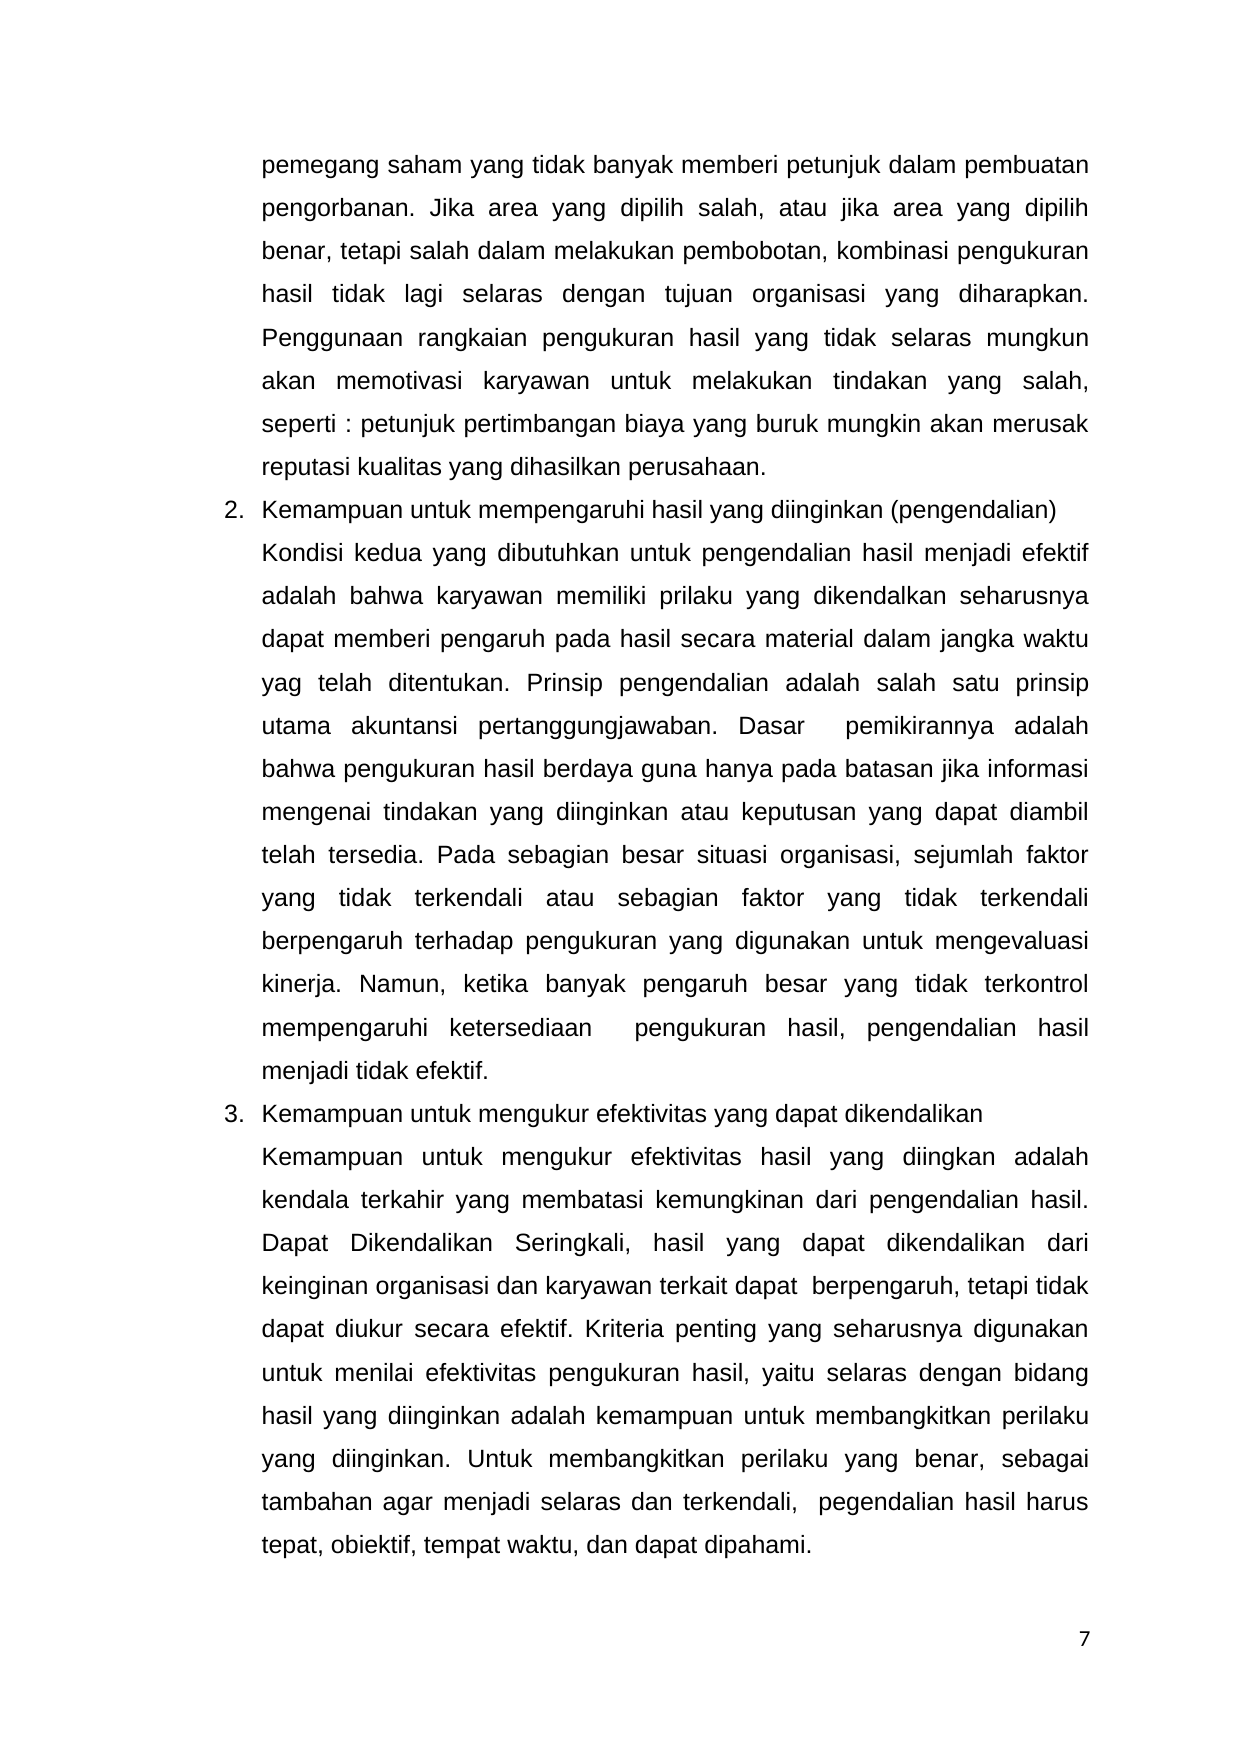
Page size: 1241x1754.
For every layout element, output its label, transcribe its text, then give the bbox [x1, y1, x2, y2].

list Kemampuan untuk mengukur efektivitas hasil yang diingkan adalah kendala terkahir yang membatasi kemungkinan dari pengendalian hasil. Dapat Dikendalikan Seringkali, hasil yang dapat dikendalikan dari keinginan organisasi dan karyawan terkait dapat berpengaruh, tetapi tidak dapat diukur secara efektif. Kriteria penting yang seharusnya digunakan untuk menilai efektivitas pengukuran hasil, yaitu selaras dengan bidang hasil yang diinginkan adalah kemampuan untuk membangkitkan perilaku yang diinginkan. Untuk membangkitkan perilaku yang benar, sebagai tambahan agar menjadi selaras dan terkendali, pegendalian hasil harus tepat, obiektif, tempat waktu, dan dapat dipahami. [261, 1142, 1090, 1559]
list Kondisi kedua yang dibutuhkan untuk pengendalian hasil menjadi efektif adalah bahwa karyawan memiliki prilaku yang dikendalkan seharusnya dapat memberi pengaruh pada hasil secara material dalam jangka waktu yag telah ditentukan. Prinsip pengendalian adalah salah satu prinsip utama akuntansi pertanggungjawaban. Dasar pemikirannya adalah bahwa pengukuran hasil berdaya guna hanya pada batasan jika informasi mengenai tindakan yang diinginkan atau keputusan yang dapat diambil telah tersedia. Pada sebagian besar situasi organisasi, sejumlah faktor yang tidak terkendali atau sebagian faktor yang tidak terkendali berpengaruh terhadap pengukuran yang digunakan untuk mengevaluasi kinerja. Namun, ketika banyak pengaruh besar yang tidak terkontrol mempengaruhi ketersediaan pengukuran hasil, pengendalian hasil menjadi tidak efektif. [261, 538, 1090, 1084]
list Kemampuan untuk mengukur efektivitas yang dapat dikendalikan [224, 1099, 1090, 1127]
list Kemampuan untuk mempengaruhi hasil yang diinginkan (pengendalian) [224, 495, 1090, 524]
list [261, 150, 1090, 481]
